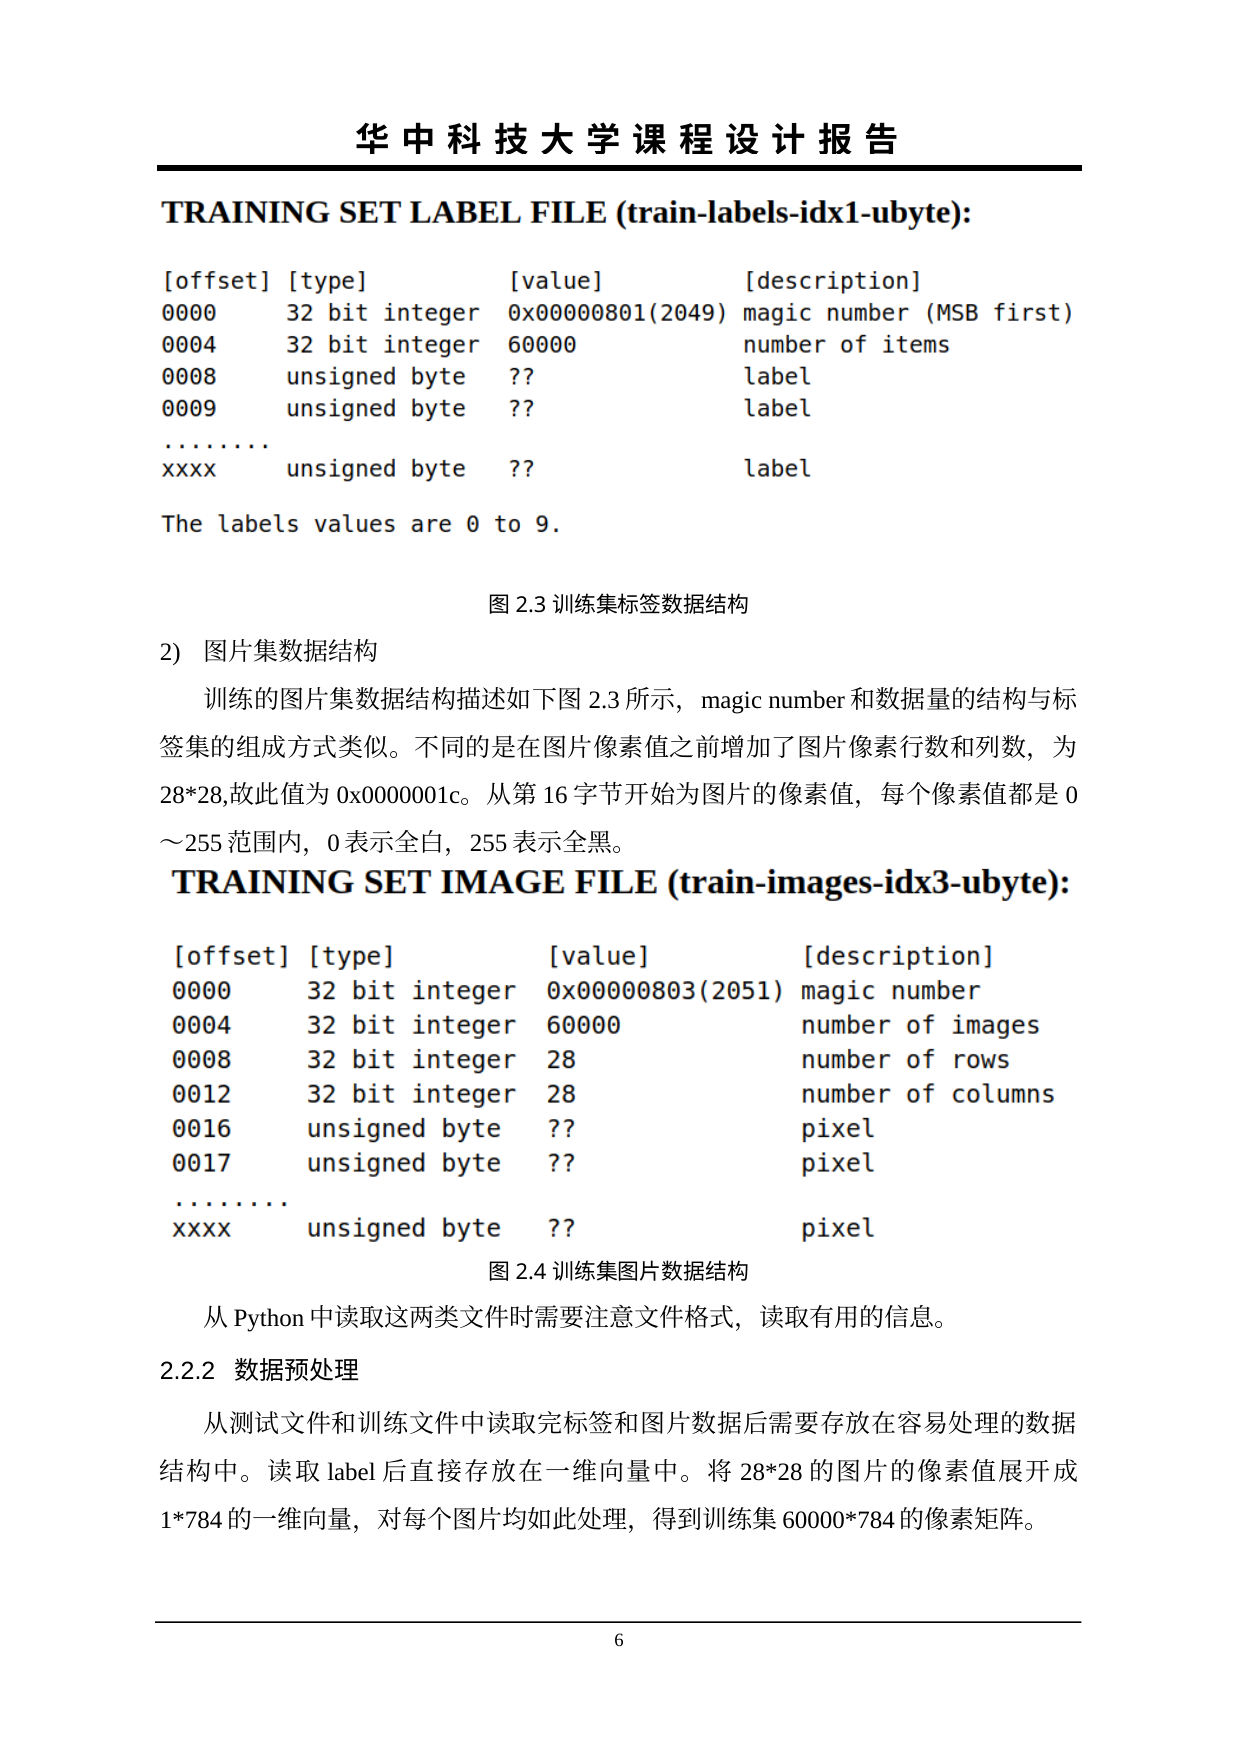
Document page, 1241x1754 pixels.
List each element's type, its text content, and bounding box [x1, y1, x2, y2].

picture [159, 198, 1078, 538]
subtitle 数据预处理 [159, 1345, 1078, 1393]
list 训练的图片集数据结构描述如下图2.3所示，magic number和数据量的结构与标签集的组成方式类似。不同的是在图片像素值之前增加了图片像素行数和列数，为28*28,故此值为0x0000001c。从第16字节开始为图片的像素值，每个像素值都是0～255范围内，0表示全白，255表示全黑。 [159, 673, 1078, 864]
list 图片集数据结构 [159, 626, 1078, 673]
text 从Python中读取这两类文件时需要注意文件格式，读取有用的信息。 [159, 1292, 1078, 1340]
picture [159, 864, 1078, 1247]
text 从测试文件和训练文件中读取完标签和图片数据后需要存放在容易处理的数据结构中。读取label后直接存放在一维向量中。将28*28的图片的像素值展开成1*784的一维向量，对每个图片均如此处理，得到训练集60000*784的像素矩阵。 [159, 1398, 1078, 1541]
